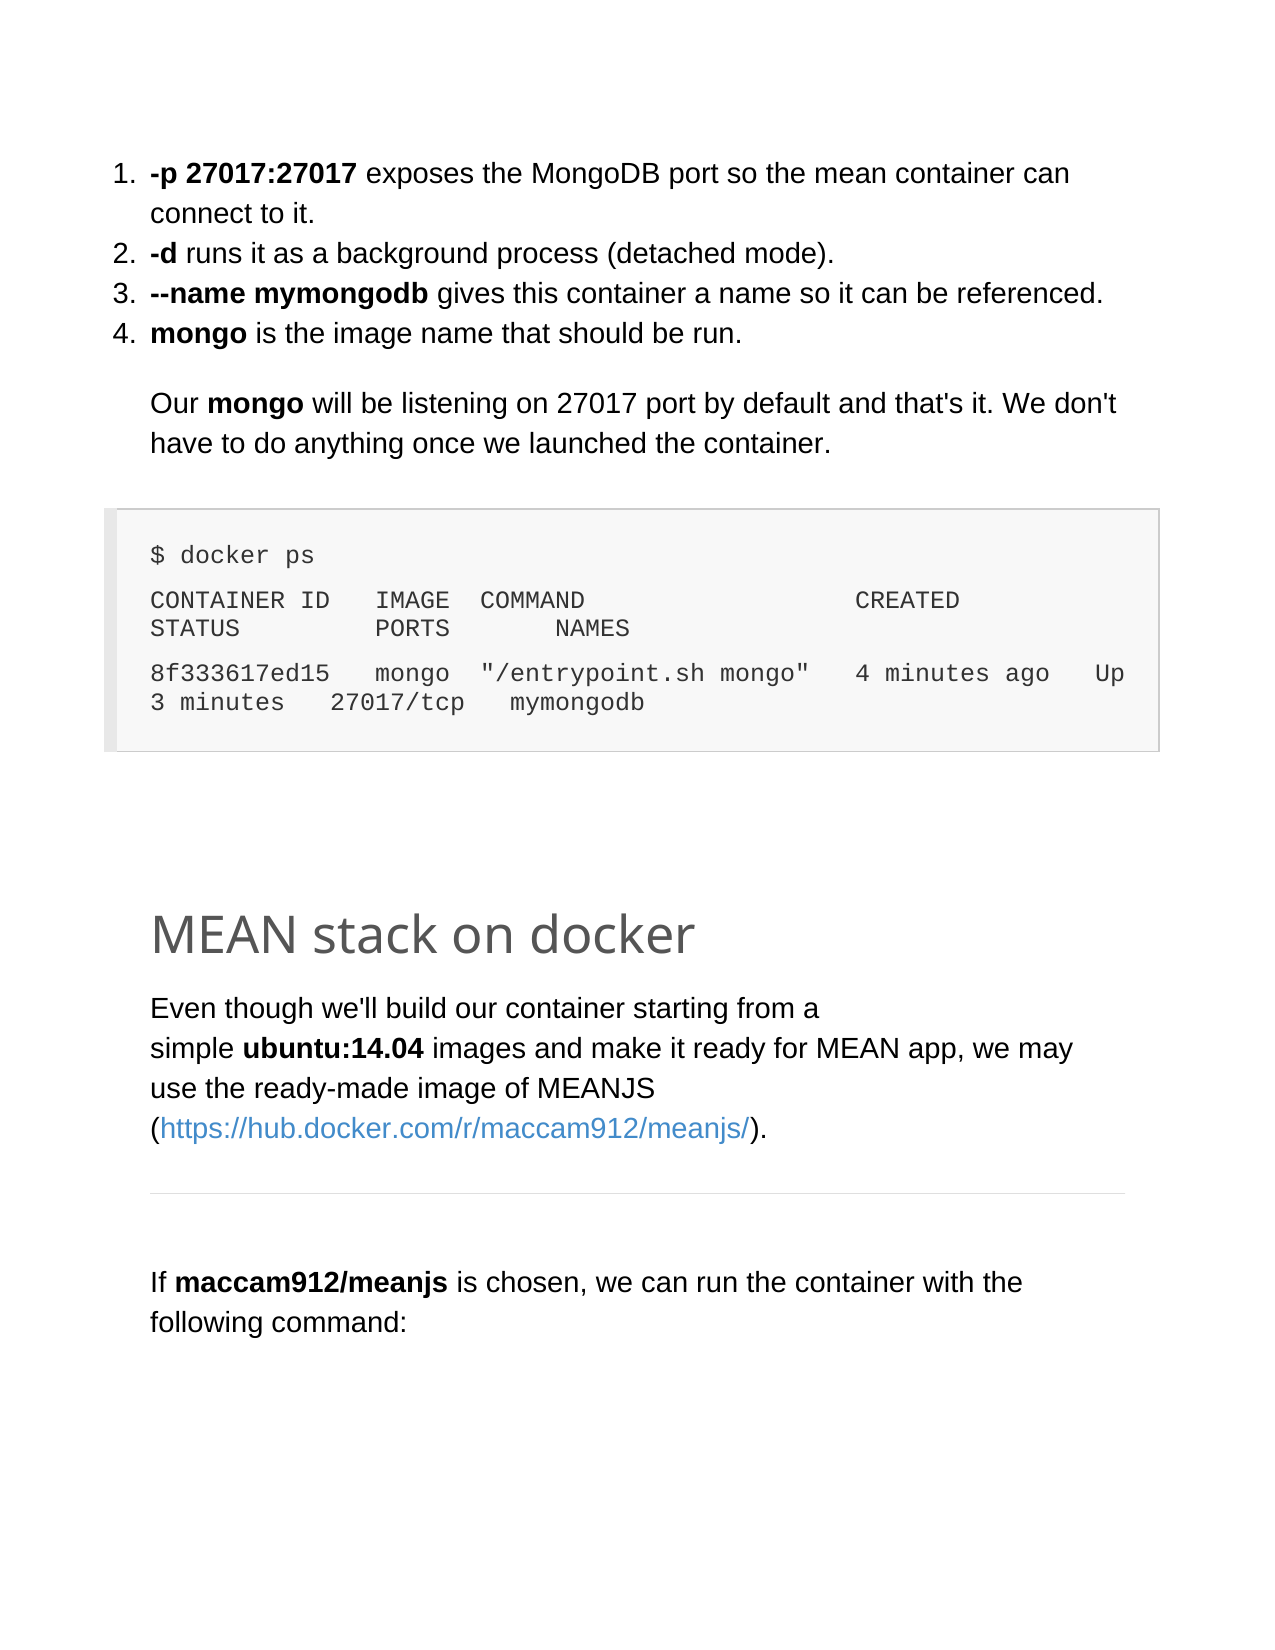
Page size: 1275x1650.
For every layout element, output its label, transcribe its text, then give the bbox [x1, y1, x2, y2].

text CONTAINER ID IMAGE COMMAND CREATED STATUS PORTS NAMES [117, 553, 1158, 626]
text If maccam912/meanjs is chosen, we can run the container with the following command: [150, 1259, 1125, 1339]
text MEAN stack on docker [150, 897, 1125, 968]
text Even though we'll build our container starting from a simple ubuntu:14.04 images and make it ready for MEAN app, we may use the ready-made image of MEANJS (https://hub.docker.com/r/maccam912/meanjs/). [150, 984, 1125, 1144]
text Our mongo will be listening on 27017 port by default and that's it. We don't have to do anything once we launched the container. [150, 379, 1125, 459]
list --name mymongodb gives this container a name so it can be referenced. [112, 270, 1125, 310]
list -d runs it as a background process (detached mode). [112, 230, 1125, 270]
text $ docker ps [117, 510, 1158, 553]
list mongo is the image name that should be run. [112, 310, 1125, 350]
list -p 27017:27017 exposes the MongoDB port so the mean container can connect to it. [112, 150, 1125, 230]
text 8f333617ed15 mongo "/entrypoint.sh mongo" 4 minutes ago Up 3 minutes 27017/tcp mymongodb [117, 626, 1158, 751]
